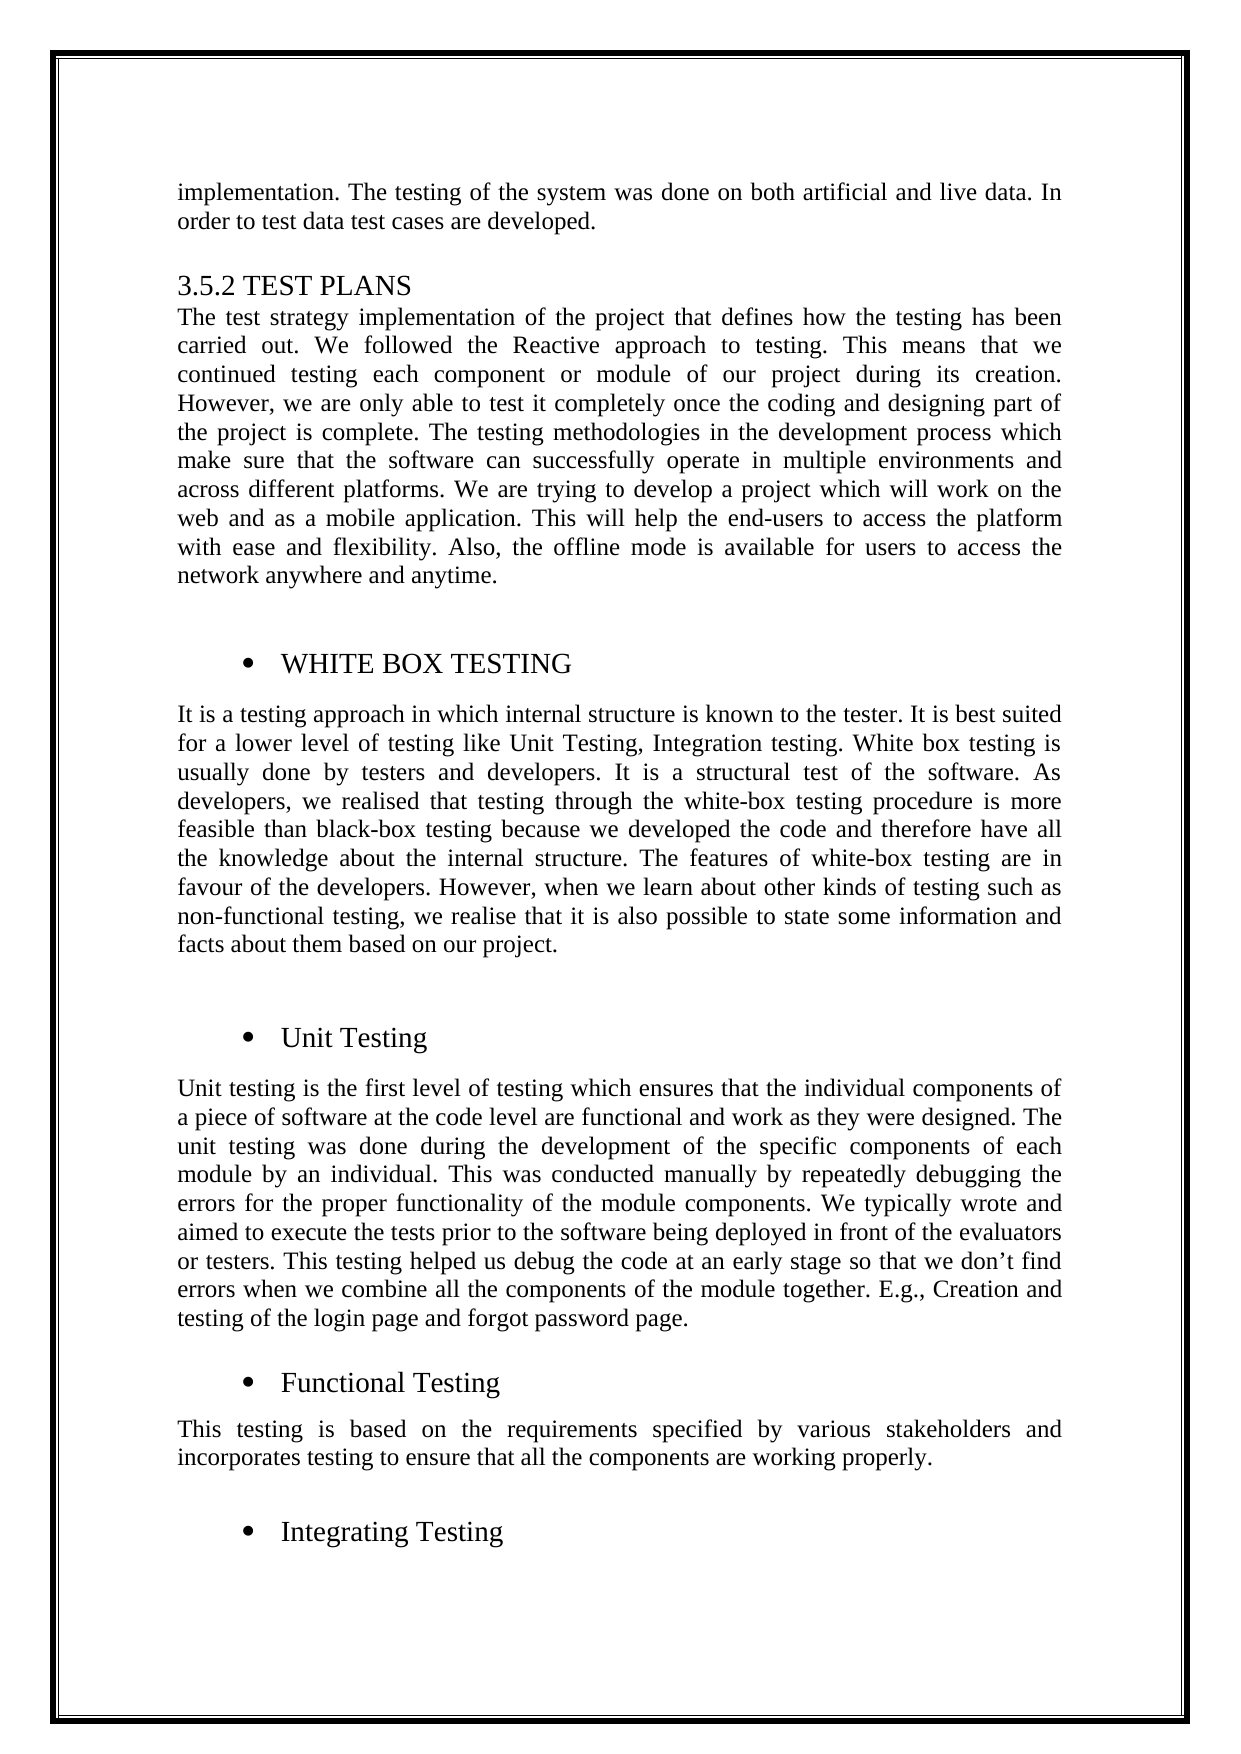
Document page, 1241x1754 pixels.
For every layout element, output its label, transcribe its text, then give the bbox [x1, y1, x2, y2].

text It is a testing approach in which internal structure is known to the tester. It is best suited for a lower level of testing like Unit Testing, Integration testing. White box testing is usually done by testers and developers. It is a structural test of the software. As developers, we realised that testing through the white-box testing procedure is more feasible than black-box testing because we developed the code and therefore have all the knowledge about the internal structure. The features of white-box testing are in favour of the developers. However, when we learn about other kinds of testing such as non-functional testing, we realise that it is also possible to state some information and facts about them based on our project. [177, 699, 1063, 958]
list Unit Testing [243, 1021, 1063, 1054]
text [177, 177, 1063, 234]
list Functional Testing [243, 1366, 1063, 1399]
list Integrating Testing [243, 1514, 1063, 1548]
list WHITE BOX TESTING [243, 647, 1063, 680]
text Unit testing is the first level of testing which ensures that the individual components of a piece of software at the code level are functional and work as they were designed. The unit testing was done during the development of the specific components of each module by an individual. This was conducted manually by repeatedly debugging the errors for the proper functionality of the module components. We typically wrote and aimed to execute the tests prior to the software being deployed in front of the evaluators or testers. This testing helped us debug the code at an early stage so that we don’t find errors when we combine all the components of the module together. E.g., Creation and testing of the login page and forgot password page. [177, 1073, 1063, 1332]
text This testing is based on the requirements specified by various stakeholders and incorporates testing to ensure that all the components are working properly. [177, 1414, 1063, 1471]
text The test strategy implementation of the project that defines how the testing has been carried out. We followed the Reactive approach to testing. This means that we continued testing each component or module of our project during its creation. However, we are only able to test it completely once the coding and designing part of the project is complete. The testing methodologies in the development process which make sure that the software can successfully operate in multiple environments and across different platforms. We are trying to develop a project which will work on the web and as a mobile application. This will help the end-users to access the platform with ease and flexibility. Also, the offline mode is available for users to access the network anywhere and anytime. [177, 302, 1063, 589]
text 3.5.2 TEST PLANS [177, 268, 1063, 302]
